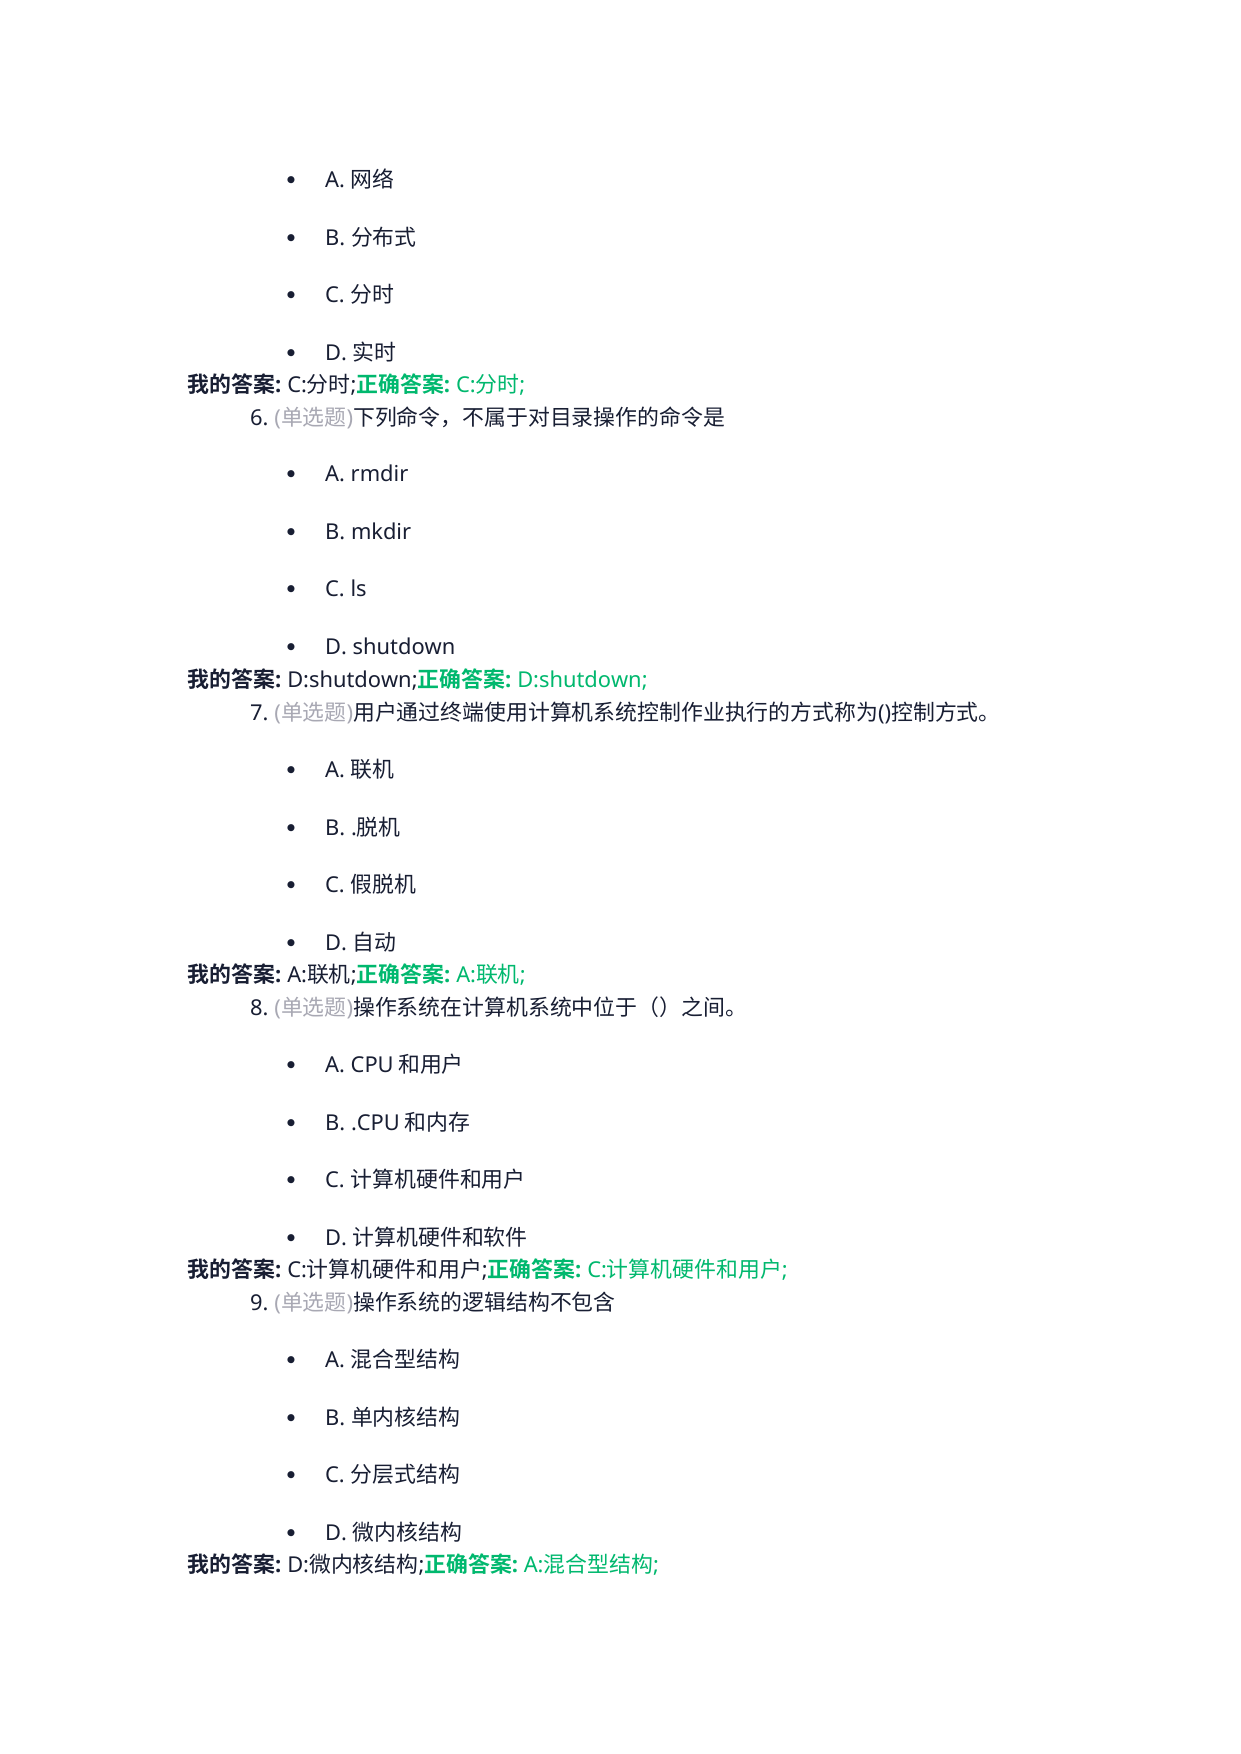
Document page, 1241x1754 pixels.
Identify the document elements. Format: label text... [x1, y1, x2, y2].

list B. 单内核结构 [287, 1399, 990, 1432]
list D. shutdown [287, 629, 990, 662]
list C. 计算机硬件和用户 [287, 1162, 990, 1194]
text 我的答案: C:分时;正确答案: C:分时; [187, 367, 1053, 399]
list A. CPU和用户 [287, 1047, 990, 1079]
text 6. (单选题)下列命令，不属于对目录操作的命令是 [250, 399, 990, 432]
list C. 分层式结构 [287, 1457, 990, 1489]
list D. 实时 [287, 334, 990, 367]
list B. .脱机 [287, 809, 990, 842]
text 9. (单选题)操作系统的逻辑结构不包含 [250, 1284, 990, 1317]
list A. 混合型结构 [287, 1342, 990, 1374]
list A. rmdir [287, 457, 990, 489]
list C. 假脱机 [287, 867, 990, 899]
list C. ls [287, 572, 990, 604]
text 7. (单选题)用户通过终端使用计算机系统控制作业执行的方式称为()控制方式。 [250, 694, 990, 727]
list D. 计算机硬件和软件 [287, 1219, 990, 1252]
list D. 自动 [287, 924, 990, 957]
text 我的答案: C:计算机硬件和用户;正确答案: C:计算机硬件和用户; [187, 1252, 1053, 1284]
list A. 联机 [287, 752, 990, 784]
list B. mkdir [287, 514, 990, 547]
list C. 分时 [287, 277, 990, 309]
text 8. (单选题)操作系统在计算机系统中位于（）之间。 [250, 989, 990, 1022]
list B. 分布式 [287, 219, 990, 252]
list B. .CPU和内存 [287, 1104, 990, 1137]
text 我的答案: D:微内核结构;正确答案: A:混合型结构; [187, 1547, 1053, 1579]
list A. 网络 [287, 162, 990, 194]
text 我的答案: D:shutdown;正确答案: D:shutdown; [187, 662, 1053, 694]
text 我的答案: A:联机;正确答案: A:联机; [187, 957, 1053, 989]
list D. 微内核结构 [287, 1514, 990, 1547]
